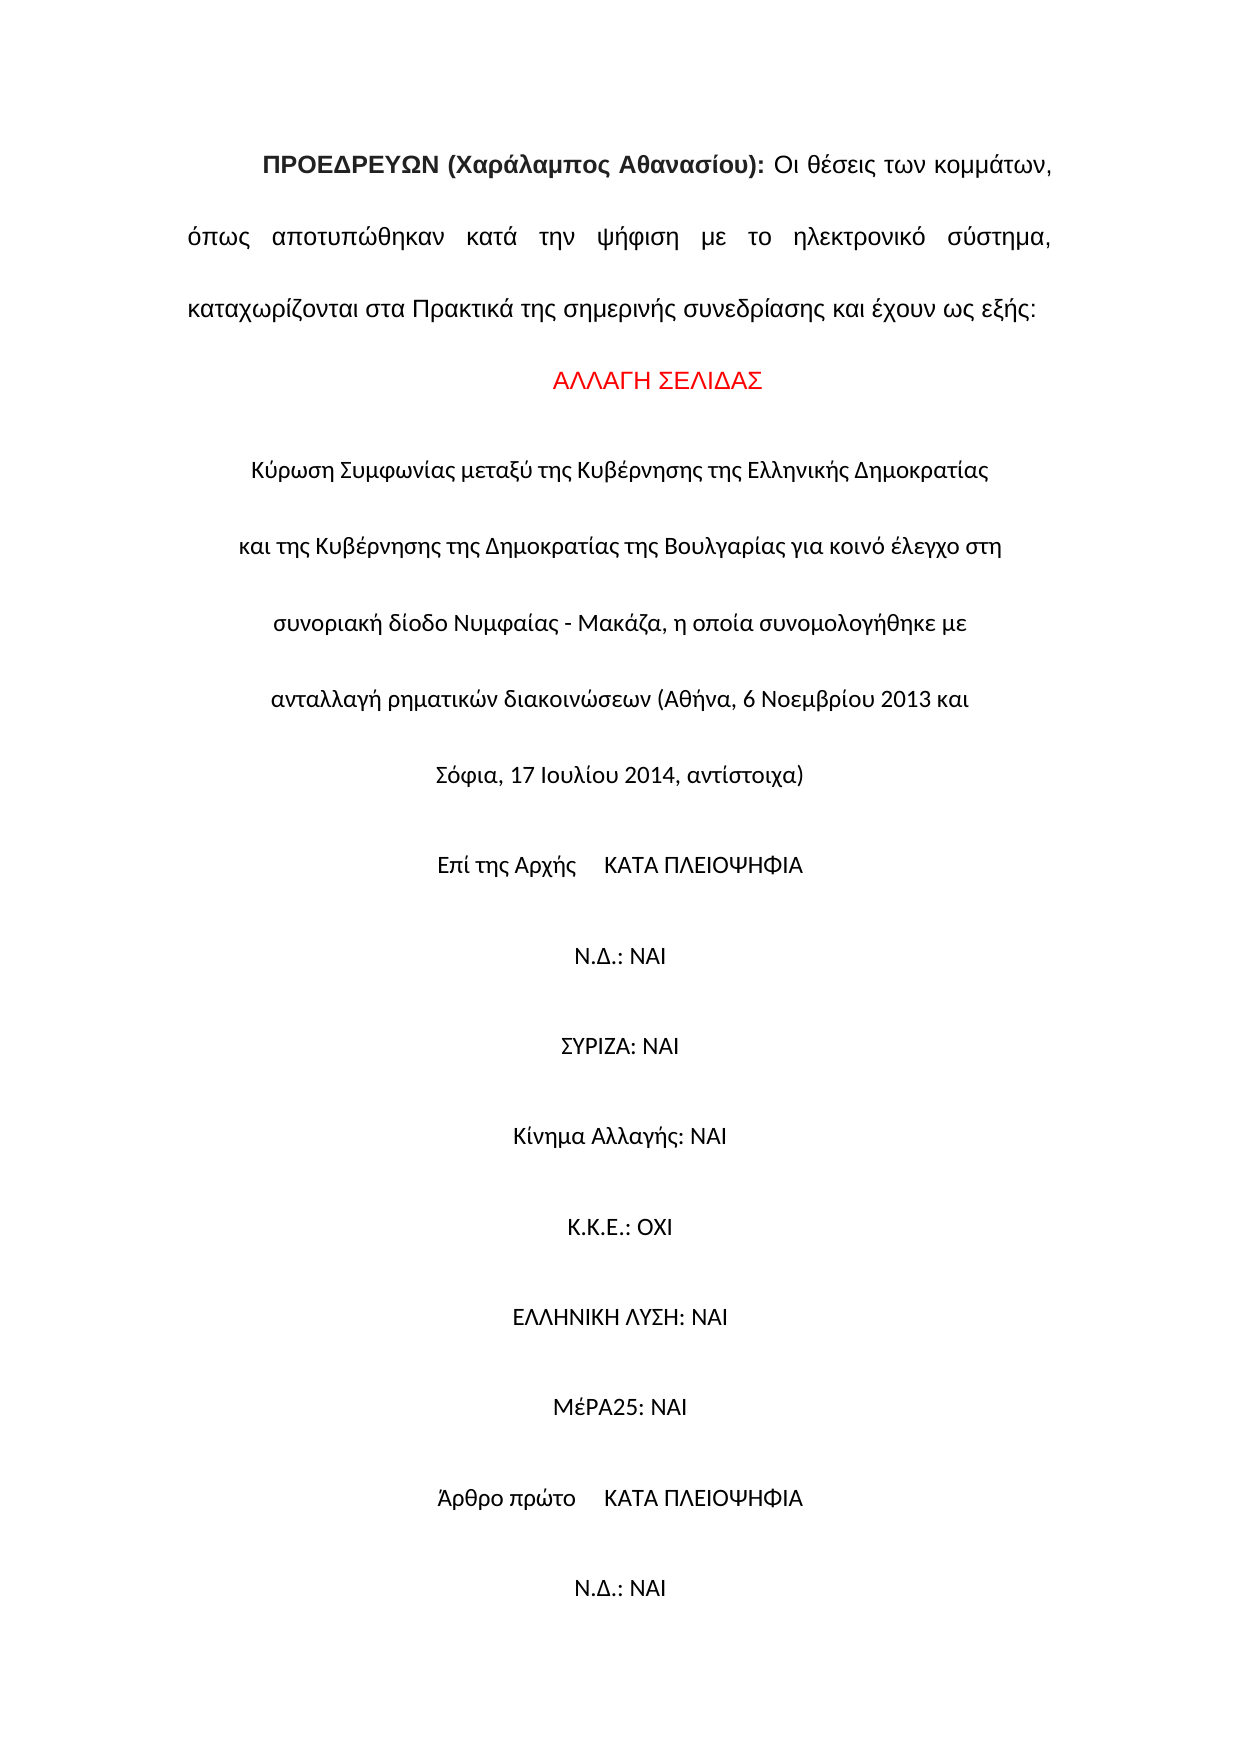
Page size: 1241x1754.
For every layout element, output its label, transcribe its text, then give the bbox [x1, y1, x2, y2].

table_cell Κ.Κ.Ε.: OXI [234, 1211, 1007, 1301]
table_cell Ν.Δ.: ΝΑΙ [234, 940, 1007, 1030]
table_cell ΜέΡΑ25: ΝΑΙ [234, 1391, 1007, 1482]
table_cell Άρθρο πρώτο ΚΑΤΑ ΠΛΕΙΟΨΗΦΙΑ [234, 1482, 1007, 1572]
table_cell ΕΛΛΗΝΙΚΗ ΛΥΣΗ: ΝΑΙ [234, 1301, 1007, 1391]
table_cell Επί της Αρχής ΚΑΤΑ ΠΛΕΙΟΨΗΦΙΑ [234, 850, 1007, 940]
table_header Κύρωση Συμφωνίας μεταξύ της Κυβέρνησης της Ελληνικής Δημοκρατίας και της Κυβέρνησης της Δημοκρατίας της Βουλγαρίας για κοινό έλεγχο στη συνοριακή δίοδο Νυμφαίας - Μακάζα, η οποία συνομολογήθηκε με ανταλλαγή ρηματικών διακοινώσεων (Αθήνα, 6 Νοεμβρίου 2013 και Σόφια, 17 Ιουλίου 2014, αντίστοιχα) [234, 454, 1007, 849]
table_cell Ν.Δ.: ΝΑΙ [234, 1572, 1007, 1604]
text ΑΛΛΑΓΗ ΣΕΛΙΔΑΣ [187, 366, 1053, 394]
text ΠΡΟΕΔΡΕΥΩΝ (Χαράλαμπος Αθανασίου): Οι θέσεις των κομμάτων, όπως αποτυπώθηκαν κατά την ψήφιση με το ηλεκτρονικό σύστημα, καταχωρίζονται στα Πρακτικά της σημερινής συνεδρίασης και έχουν ως εξής: [187, 150, 1053, 322]
table_cell ΣΥΡΙΖΑ: ΝΑΙ [234, 1030, 1007, 1120]
table_cell Κίνημα Αλλαγής: ΝΑΙ [234, 1120, 1007, 1211]
